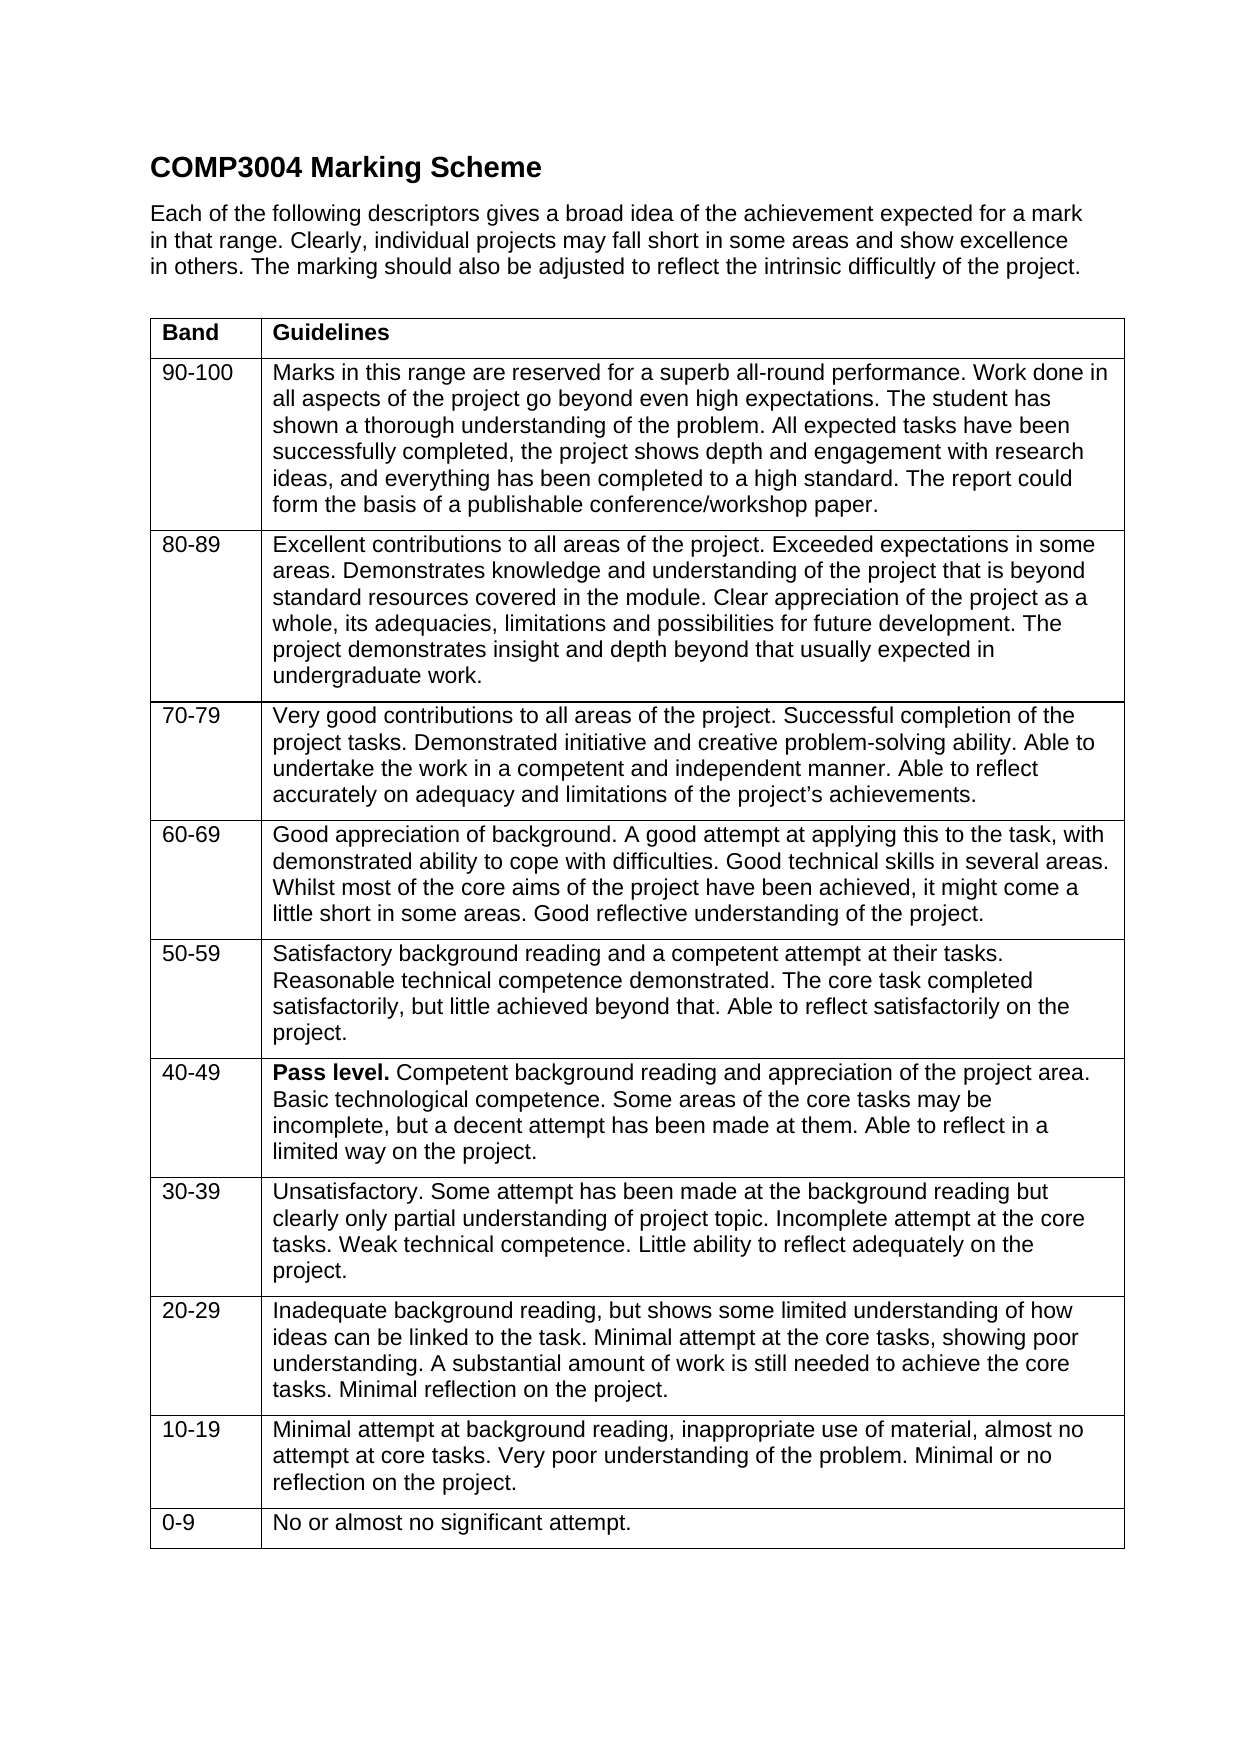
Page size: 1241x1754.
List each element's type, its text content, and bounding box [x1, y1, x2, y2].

table_cell 40-49 [151, 1059, 261, 1177]
table_cell 10-19 [151, 1416, 261, 1508]
table_cell 50-59 [151, 940, 261, 1058]
table_cell 60-69 [151, 821, 261, 939]
table_cell Very good contributions to all areas of the project. Successful completion of the project tasks. Demonstrated initiative and creative problem-solving ability. Able to undertake the work in a competent and independent manner. Able to reflect accurately on adequacy and limitations of the project’s achievements. [262, 703, 1124, 820]
table_cell Unsatisfactory. Some attempt has been made at the background reading but clearly only partial understanding of project topic. Incomplete attempt at the core tasks. Weak technical competence. Little ability to reflect adequately on the project. [262, 1178, 1124, 1296]
table_header Band [151, 319, 261, 358]
table_cell Satisfactory background reading and a competent attempt at their tasks. Reasonable technical competence demonstrated. The core task completed satisfactorily, but little achieved beyond that. Able to reflect satisfactorily on the project. [262, 940, 1124, 1058]
table_cell 20-29 [151, 1297, 261, 1415]
table_cell 0-9 [151, 1509, 261, 1548]
table_cell 90-100 [151, 359, 261, 530]
table_cell 80-89 [151, 531, 261, 701]
table_header Guidelines [262, 319, 1124, 358]
table_cell 30-39 [151, 1178, 261, 1296]
table_cell Excellent contributions to all areas of the project. Exceeded expectations in some areas. Demonstrates knowledge and understanding of the project that is beyond standard resources covered in the module. Clear appreciation of the project as a whole, its adequacies, limitations and possibilities for future development. The project demonstrates insight and depth beyond that usually expected in undergraduate work. [262, 531, 1124, 701]
subtitle COMP3004 Marking Scheme [150, 150, 1090, 183]
table_cell Marks in this range are reserved for a superb all-round performance. Work done in all aspects of the project go beyond even high expectations. The student has shown a thorough understanding of the problem. All expected tasks have been successfully completed, the project shows depth and engagement with research ideas, and everything has been completed to a high standard. The report could form the basis of a publishable conference/workshop paper. [262, 359, 1124, 530]
table_cell Pass level. Competent background reading and appreciation of the project area. Basic technological competence. Some areas of the core tasks may be incomplete, but a decent attempt has been made at them. Able to reflect in a limited way on the project. [262, 1059, 1124, 1177]
table_cell 70-79 [151, 703, 261, 820]
table_cell No or almost no significant attempt. [262, 1509, 1124, 1548]
table_cell Inadequate background reading, but shows some limited understanding of how ideas can be linked to the task. Minimal attempt at the core tasks, showing poor understanding. A substantial amount of work is still needed to achieve the core tasks. Minimal reflection on the project. [262, 1297, 1124, 1415]
table_cell Good appreciation of background. A good attempt at applying this to the task, with demonstrated ability to cope with difficulties. Good technical skills in several areas. Whilst most of the core aims of the project have been achieved, it might come a little short in some areas. Good reflective understanding of the project. [262, 821, 1124, 939]
text Each of the following descriptors gives a broad idea of the achievement expected for a mark in that range. Clearly, individual projects may fall short in some areas and show excellence in others. The marking should also be adjusted to reflect the intrinsic difficultly of the project. [150, 200, 1090, 279]
table_cell Minimal attempt at background reading, inappropriate use of material, almost no attempt at core tasks. Very poor understanding of the problem. Minimal or no reflection on the project. [262, 1416, 1124, 1508]
